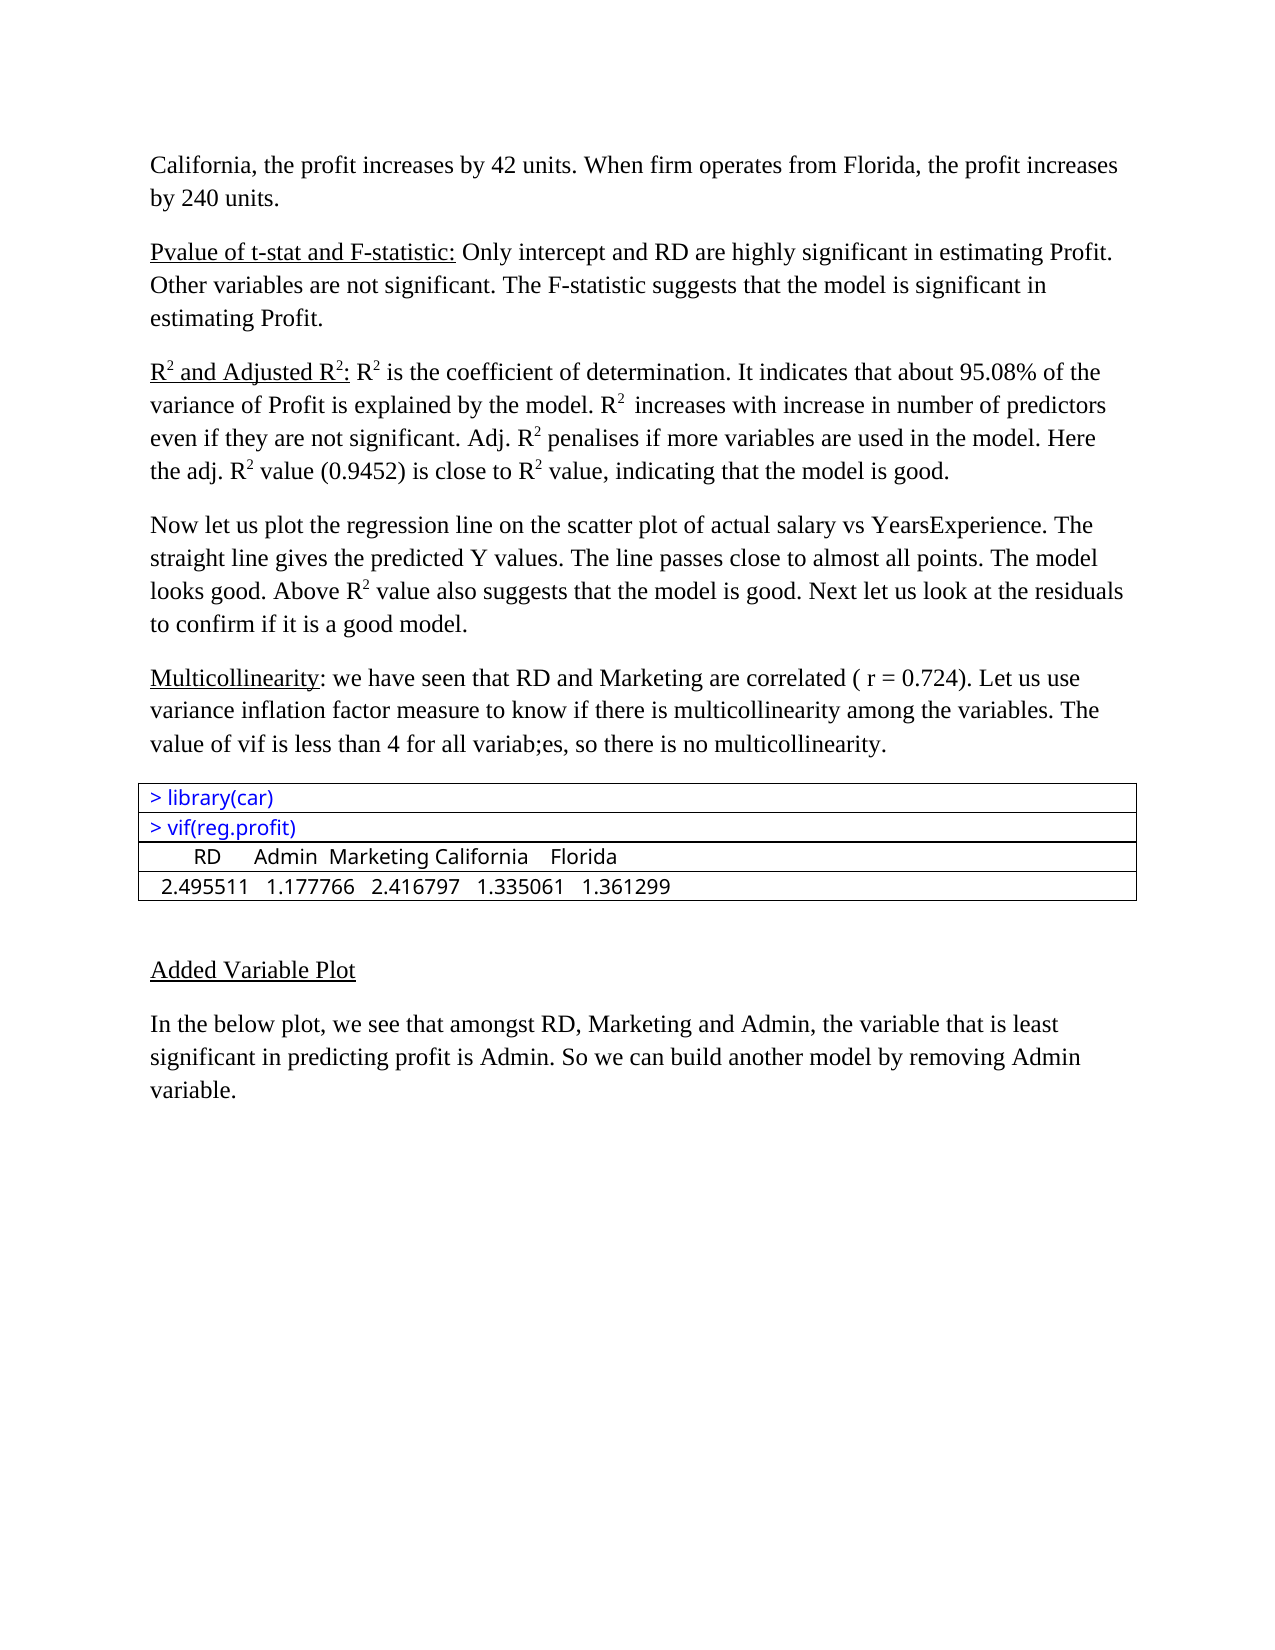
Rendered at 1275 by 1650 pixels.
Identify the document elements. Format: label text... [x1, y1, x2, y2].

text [150, 150, 1125, 212]
text R2 and Adjusted R2: R2 is the coefficient of determination. It indicates that about 95.08% of the variance of Profit is explained by the model. R2 increases with increase in number of predictors even if they are not significant. Adj. R2 penalises if more variables are used in the model. Here the adj. R2 value (0.9452) is close to R2 value, indicating that the model is good. [150, 357, 1125, 484]
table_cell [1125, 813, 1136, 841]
text Pvalue of t-stat and F-statistic: Only intercept and RD are highly significant in estimating Profit. Other variables are not significant. The F-statistic suggests that the model is significant in estimating Profit. [150, 237, 1125, 332]
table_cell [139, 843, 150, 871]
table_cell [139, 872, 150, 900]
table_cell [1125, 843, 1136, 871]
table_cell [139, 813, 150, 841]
text Multicollinearity: we have seen that RD and Marketing are correlated ( r = 0.724). Let us use variance inflation factor measure to know if there is multicollinearity among the variables. The value of vif is less than 4 for all variab;es, so there is no multicollinearity. [150, 663, 1125, 757]
text In the below plot, we see that amongst RD, Marketing and Admin, the variable that is least significant in predicting profit is Admin. So we can build another model by removing Admin variable. [150, 1009, 1125, 1104]
text Now let us plot the regression line on the scatter plot of actual salary vs YearsExperience. The straight line gives the predicted Y values. The line passes close to almost all points. The model looks good. Above R2 value also suggests that the model is good. Next let us look at the residuals to confirm if it is a good model. [150, 510, 1125, 637]
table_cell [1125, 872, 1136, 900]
text Added Variable Plot [150, 955, 1125, 984]
